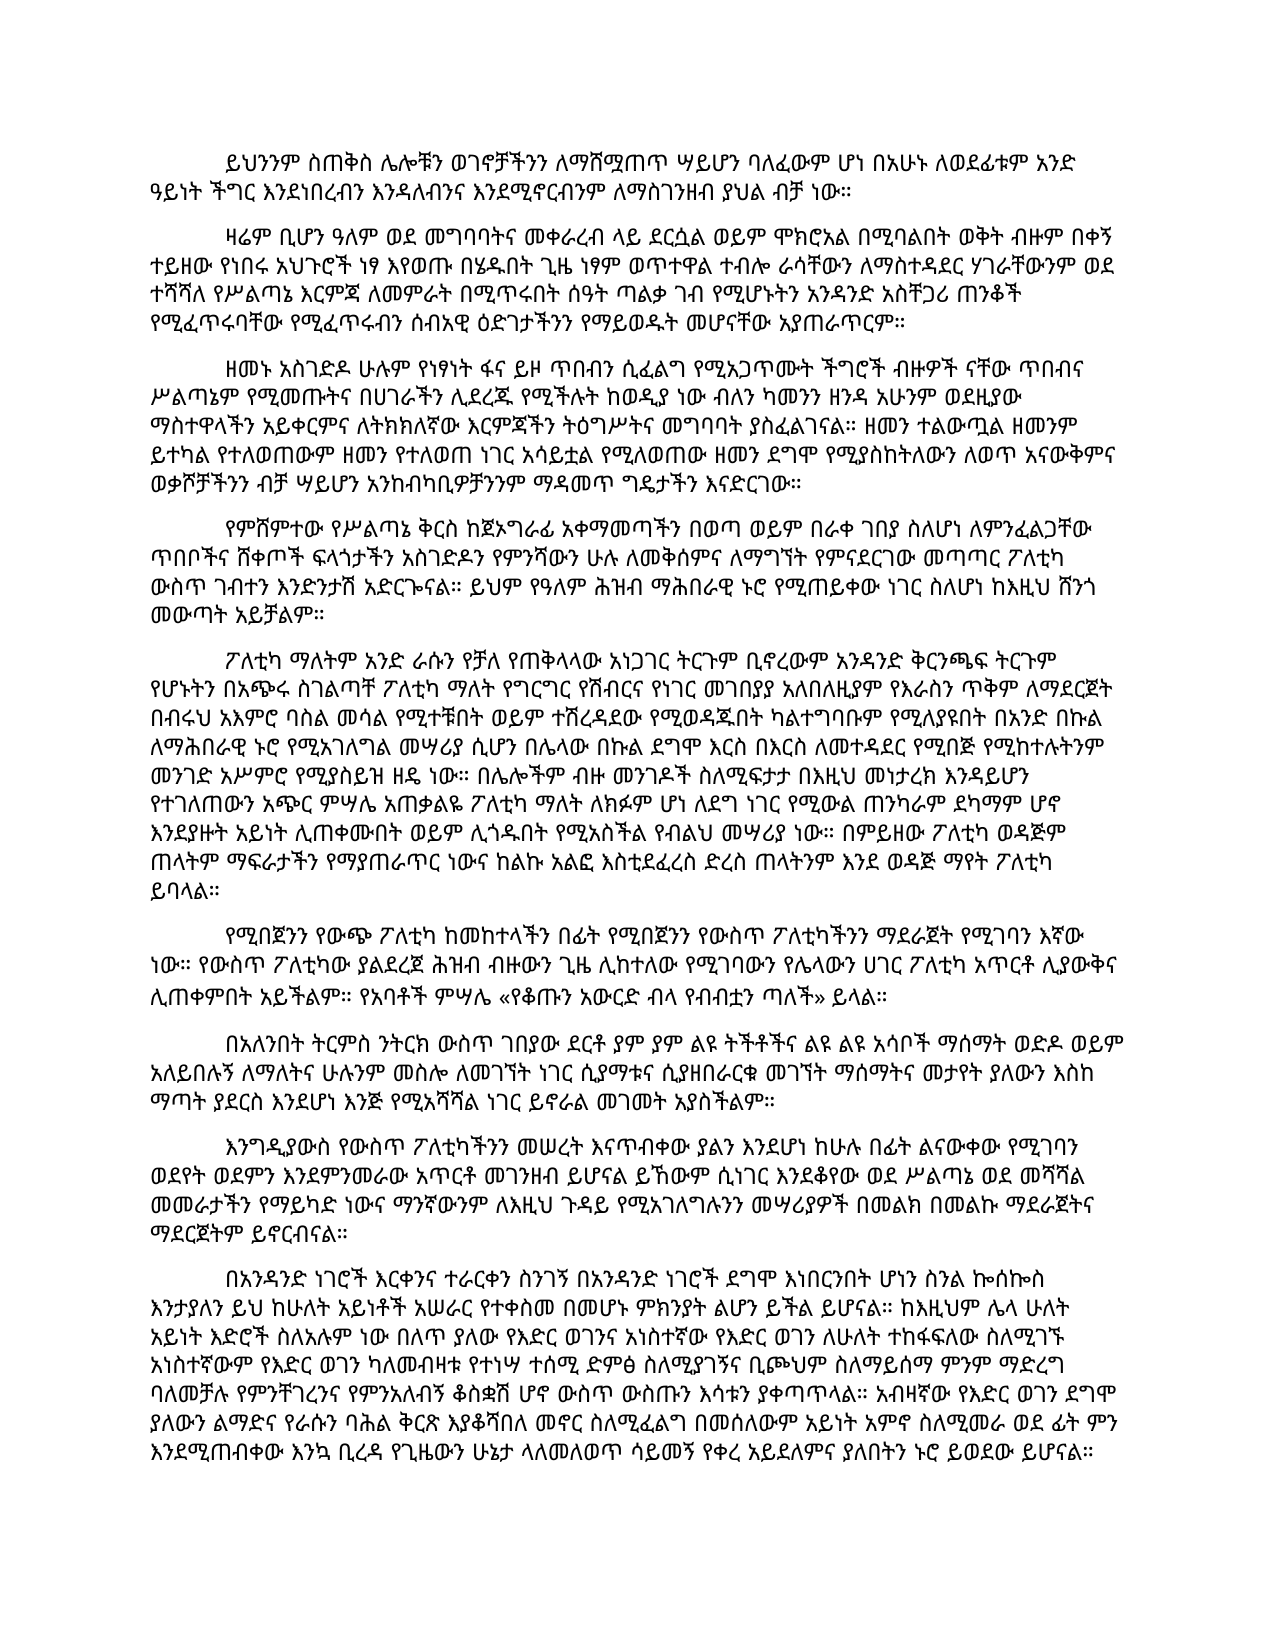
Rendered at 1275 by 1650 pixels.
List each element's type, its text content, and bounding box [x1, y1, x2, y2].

text የምሸምተው የሥልጣኔ ቅርስ ከጀኦግራፊ አቀማመጣችን በወጣ ወይም በራቀ ገበያ ስለሆነ ለምንፈልጋቸው ጥበቦችና ሸቀጦች ፍላጎታችን አስገድዶን የምንሻውን ሁሉ ለመቅሰምና ለማግኘት የምናደርገው መጣጣር ፖለቲካ ውስጥ ገብተን እንድንታሽ አድርጐናል። ይህም የዓለም ሕዝብ ማሕበራዊ ኑሮ የሚጠይቀው ነገር ስለሆነ ከእዚህ ሸንጎ መውጣት አይቻልም። [150, 516, 1125, 629]
text ዘመኑ አስገድዶ ሁሉም የነፃነት ፋና ይዞ ጥበብን ሲፈልግ የሚአጋጥሙት ችግሮች ብዙዎች ናቸው ጥበብና ሥልጣኔም የሚመጡትና በሀገራችን ሊደረጁ የሚችሉት ከወዲያ ነው ብለን ካመንን ዘንዳ አሁንም ወደዚያው ማስተዋላችን አይቀርምና ለትክክለኛው እርምጃችን ትዕግሥትና መግባባት ያስፈልገናል። ዘመን ተልውጧል ዘመንም ይተካል የተለወጠውም ዘመን የተለወጠ ነገር አሳይቷል የሚለወጠው ዘመን ደግሞ የሚያስከትለውን ለወጥ አናውቅምና ወቃሾቻችንን ብቻ ሣይሆን አንከብካቢዎቻንንም ማዳመጥ ግዴታችን እናድርገው። [150, 356, 1125, 497]
text በአለንበት ትርምስ ንትርክ ውስጥ ገበያው ደርቶ ያም ያም ልዩ ትችቶችና ልዩ ልዩ አሳቦች ማሰማት ወድዶ ወይም አለይበሉኝ ለማለትና ሁሉንም መስሎ ለመገኘት ነገር ሲያማቱና ሲያዘበራርቁ መገኘት ማሰማትና መታየት ያለውን እስከ ማጣት ያደርስ እንደሆነ እንጅ የሚአሻሻል ነገር ይኖራል መገመት አያስችልም። [150, 1032, 1125, 1116]
text በአንዳንድ ነገሮች እርቀንና ተራርቀን ስንገኝ በአንዳንድ ነገሮች ደግሞ እነበርንበት ሆነን ስንል ኰሰኰስ እንታያለን ይህ ከሁለት አይነቶች አሠራር የተቀስመ በመሆኑ ምክንያት ልሆን ይችል ይሆናል። ከእዚህም ሌላ ሁለት አይነት እድሮች ስለአሉም ነው በለጥ ያለው የእድር ወገንና አነስተኛው የእድር ወገን ለሁለት ተከፋፍለው ስለሚገኙ አነስተኛውም የእድር ወገን ካለመብዛቱ የተነሣ ተሰሚ ድምፅ ስለሚያገኝና ቢጮህም ስለማይሰማ ምንም ማድረግ ባለመቻሉ የምንቸገረንና የምንአለብኝ ቆስቋሽ ሆኖ ውስጥ ውስጡን እሳቱን ያቀጣጥላል። አብዛኛው የእድር ወገን ደግሞ ያለውን ልማድና የራሱን ባሕል ቅርጽ እያቆሻበለ መኖር ስለሚፈልግ በመሰለውም አይነት አምኖ ስለሚመራ ወደ ፊት ምን እንደሚጠብቀው እንኳ ቢረዳ የጊዜውን ሁኔታ ላለመለወጥ ሳይመኝ የቀረ አይደለምና ያለበትን ኑሮ ይወደው ይሆናል። [150, 1266, 1125, 1465]
text ፖለቲካ ማለትም አንድ ራሱን የቻለ የጠቅላላው አነጋገር ትርጉም ቢኖረውም አንዳንድ ቅርንጫፍ ትርጉም የሆኑትን በአጭሩ ስገልጣቸ ፖለቲካ ማለት የግርግር የሽብርና የነገር መገበያያ አለበለዚያም የእራስን ጥቅም ለማደርጀት በብሩህ አእምሮ ባስል መሳል የሚተቹበት ወይም ተሽረዳደው የሚወዳጁበት ካልተግባቡም የሚለያዩበት በአንድ በኩል ለማሕበራዊ ኑሮ የሚአገለግል መሣሪያ ሲሆን በሌላው በኩል ደግሞ እርስ በእርስ ለመተዳደር የሚበጅ የሚከተሉትንም መንገድ አሥምሮ የሚያስይዝ ዘዴ ነው። በሌሎችም ብዙ መንገዶች ስለሚፍታታ በእዚህ መነታረክ እንዳይሆን የተገለጠውን አጭር ምሣሌ አጠቃልዬ ፖለቲካ ማለት ለክፉም ሆነ ለደግ ነገር የሚውል ጠንካራም ደካማም ሆኖ እንደያዙት አይነት ሊጠቀሙበት ወይም ሊጎዱበት የሚአስችል የብልህ መሣሪያ ነው። በምይዘው ፖለቲካ ወዳጅም ጠላትም ማፍራታችን የማያጠራጥር ነውና ከልኩ አልፎ እስቲደፈረስ ድረስ ጠላትንም እንደ ወዳጅ ማየት ፖለቲካ ይባላል። [150, 648, 1125, 904]
text እንግዲያውስ የውስጥ ፖለቲካችንን መሠረት እናጥብቀው ያልን እንደሆነ ከሁሉ በፊት ልናውቀው የሚገባን ወደየት ወደምን እንደምንመራው አጥርቶ መገንዘብ ይሆናል ይኸውም ሲነገር እንደቆየው ወደ ሥልጣኔ ወደ መሻሻል መመራታችን የማይካድ ነውና ማንኛውንም ለእዚህ ጉዳይ የሚአገለግሉንን መሣሪያዎች በመልክ በመልኩ ማደራጀትና ማደርጀትም ይኖርብናል። [150, 1134, 1125, 1247]
text ይህንንም ስጠቅስ ሌሎቹን ወገኖቻችንን ለማሸሟጠጥ ሣይሆን ባለፈውም ሆነ በአሁኑ ለወደፊቱም አንድ ዓይነት ችግር እንደነበረብን እንዳለብንና እንደሚኖርብንም ለማስገንዘብ ያህል ብቻ ነው። [150, 150, 1125, 205]
text የሚበጀንን የውጭ ፖለቲካ ከመከተላችን በፊት የሚበጀንን የውስጥ ፖለቲካችንን ማደራጀት የሚገባን እኛው ነው። የውስጥ ፖለቲካው ያልደረጀ ሕዝብ ብዙውን ጊዜ ሊከተለው የሚገባውን የሌላውን ሀገር ፖለቲካ አጥርቶ ሊያውቅና ሊጠቀምበት አይችልም። የአባቶች ምሣሌ «የቆጡን አውርድ ብላ የብብቷን ጣለች» ይላል። [150, 923, 1125, 1012]
text ዛሬም ቢሆን ዓለም ወደ መግባባትና መቀራረብ ላይ ደርሷል ወይም ሞክሮአል በሚባልበት ወቅት ብዙም በቀኝ ተይዘው የነበሩ አህጉሮች ነፃ እየወጡ በሄዱበት ጊዜ ነፃም ወጥተዋል ተብሎ ራሳቸውን ለማስተዳደር ሃገራቸውንም ወደ ተሻሻለ የሥልጣኔ እርምጃ ለመምራት በሚጥሩበት ሰዓት ጣልቃ ገብ የሚሆኑትን አንዳንድ አስቸጋሪ ጠንቆች የሚፈጥሩባቸው የሚፈጥሩብን ሰብአዊ ዕድገታችንን የማይወዱት መሆናቸው አያጠራጥርም። [150, 224, 1125, 337]
